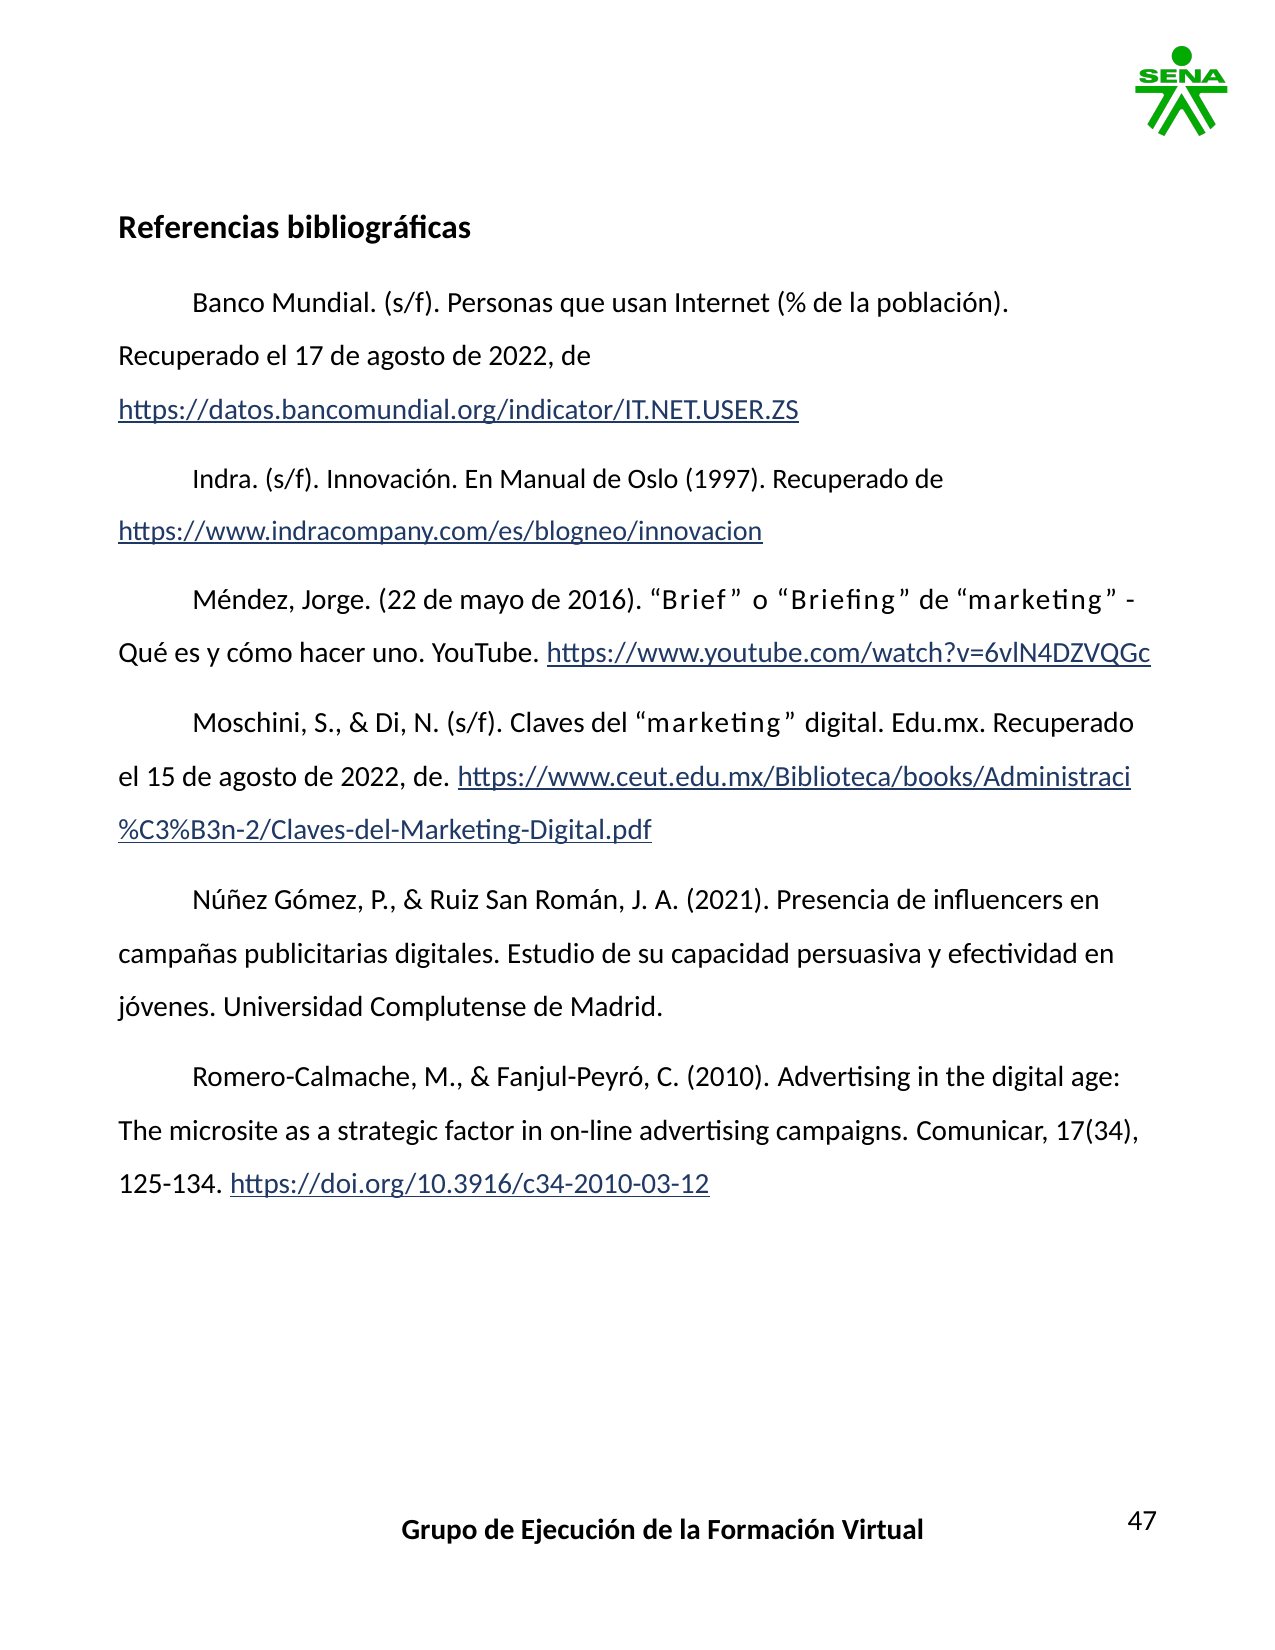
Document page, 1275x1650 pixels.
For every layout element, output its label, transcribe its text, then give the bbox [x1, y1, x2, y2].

text Romero-Calmache, M., & Fanjul-Peyró, C. (2010). Advertising in the digital age: The microsite as a strategic factor in on-line advertising campaigns. Comunicar, 17(34), 125-134. https://doi.org/10.3916/c34-2010-03-12 [118, 1058, 1157, 1201]
text Banco Mundial. (s/f). Personas que usan Internet (% de la población). Recuperado el 17 de agosto de 2022, de https://datos.bancomundial.org/indicator/IT.NET.USER.ZS [118, 284, 1157, 427]
text Núñez Gómez, P., & Ruiz San Román, J. A. (2021). Presencia de influencers en campañas publicitarias digitales. Estudio de su capacidad persuasiva y efectividad en jóvenes. Universidad Complutense de Madrid. [118, 881, 1157, 1024]
text Referencias bibliográficas [118, 206, 1157, 247]
text Indra. (s/f). Innovación. En Manual de Oslo (1997). Recuperado de https://www.indracompany.com/es/blogneo/innovacion [118, 461, 1157, 547]
text Moschini, S., & Di, N. (s/f). Claves del “marketing” digital. Edu.mx. Recuperado el 15 de agosto de 2022, de. https://www.ceut.edu.mx/Biblioteca/books/Administraci%C3%B3n-2/Claves-del-Marketing-Digital.pdf [118, 704, 1157, 847]
picture [1135, 46, 1228, 136]
text Méndez, Jorge. (22 de mayo de 2016). “Brief” o “Briefing” de “marketing” - Qué es y cómo hacer uno. YouTube. https://www.youtube.com/watch?v=6vlN4DZVQGc [118, 581, 1157, 670]
